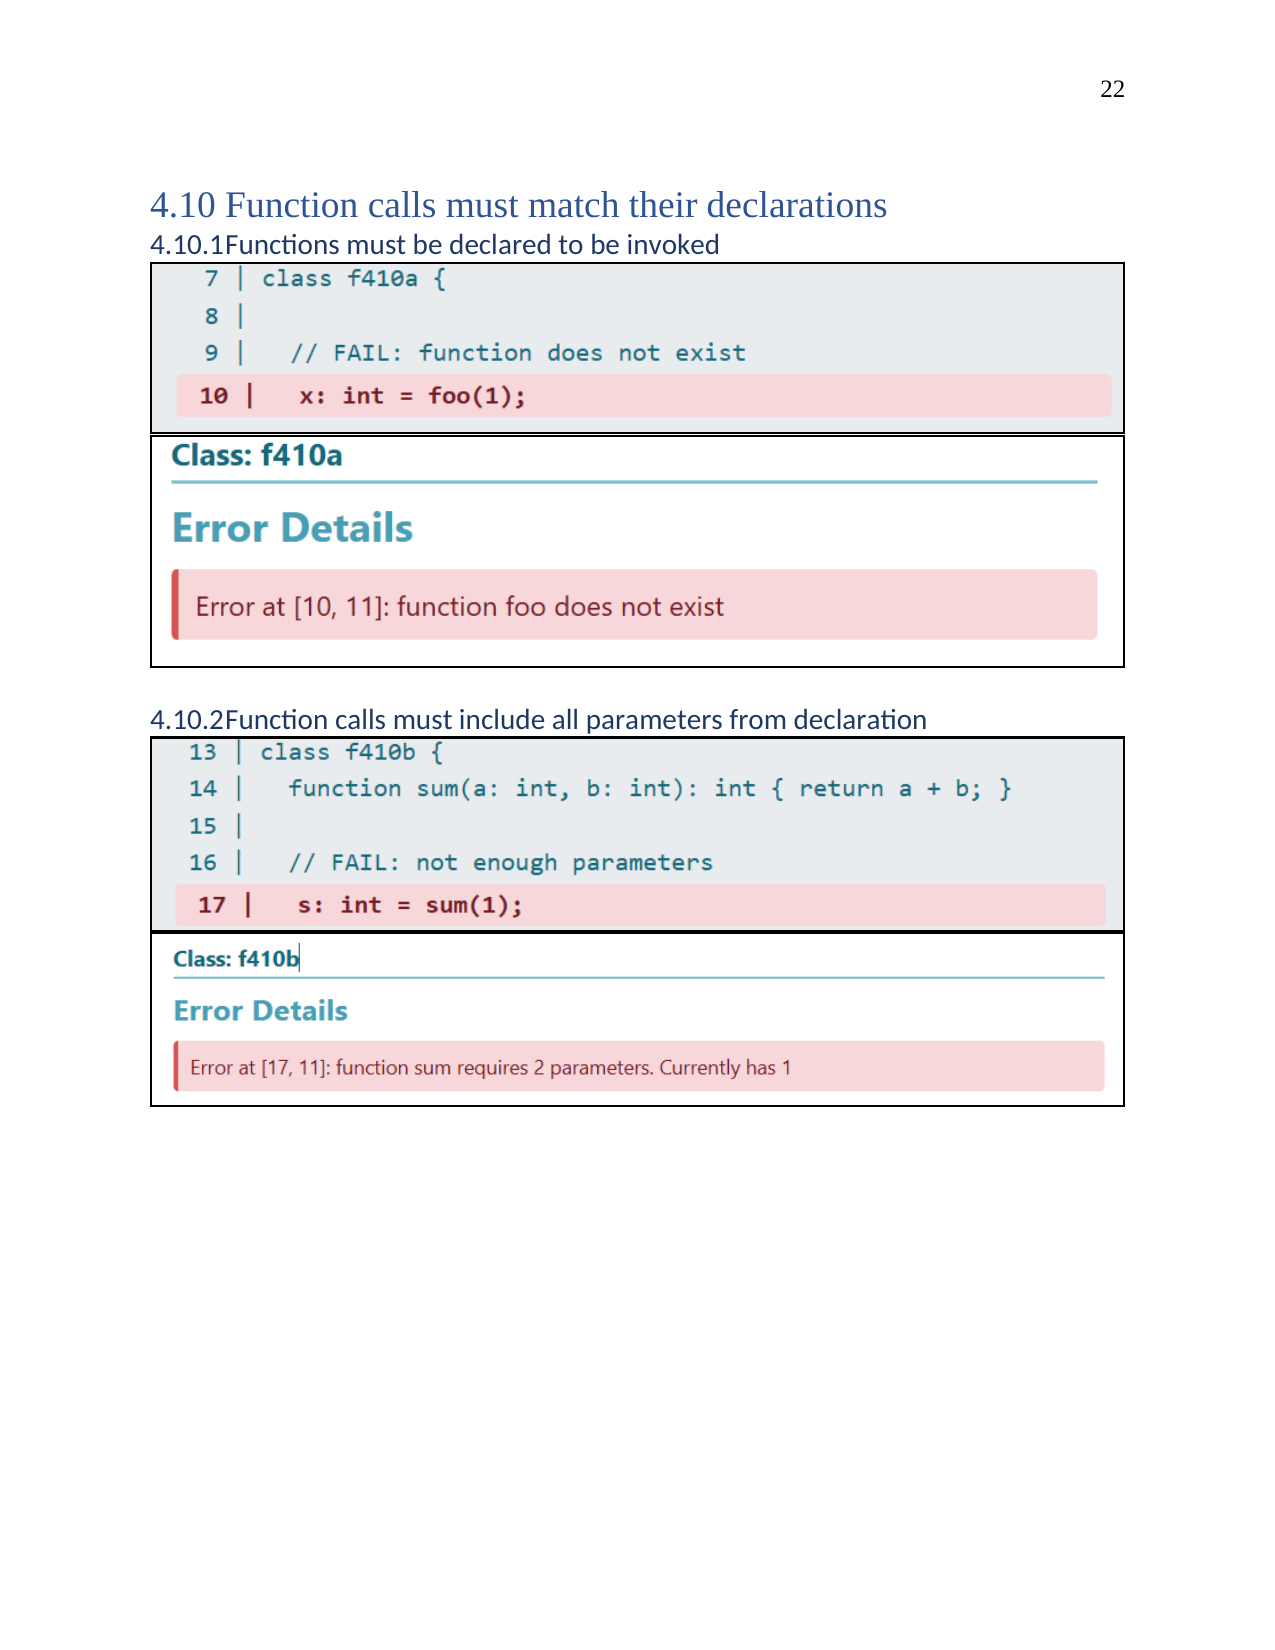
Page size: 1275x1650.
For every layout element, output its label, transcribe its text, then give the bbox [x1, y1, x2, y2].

subtitle Function calls must match their declarations [150, 183, 1125, 226]
picture [152, 739, 1123, 930]
picture [152, 264, 1123, 432]
subtitle Functions must be declared to be invoked [150, 226, 1125, 262]
picture [152, 437, 1123, 666]
picture [152, 934, 1123, 1105]
subtitle Function calls must include all parameters from declaration [150, 701, 1125, 736]
